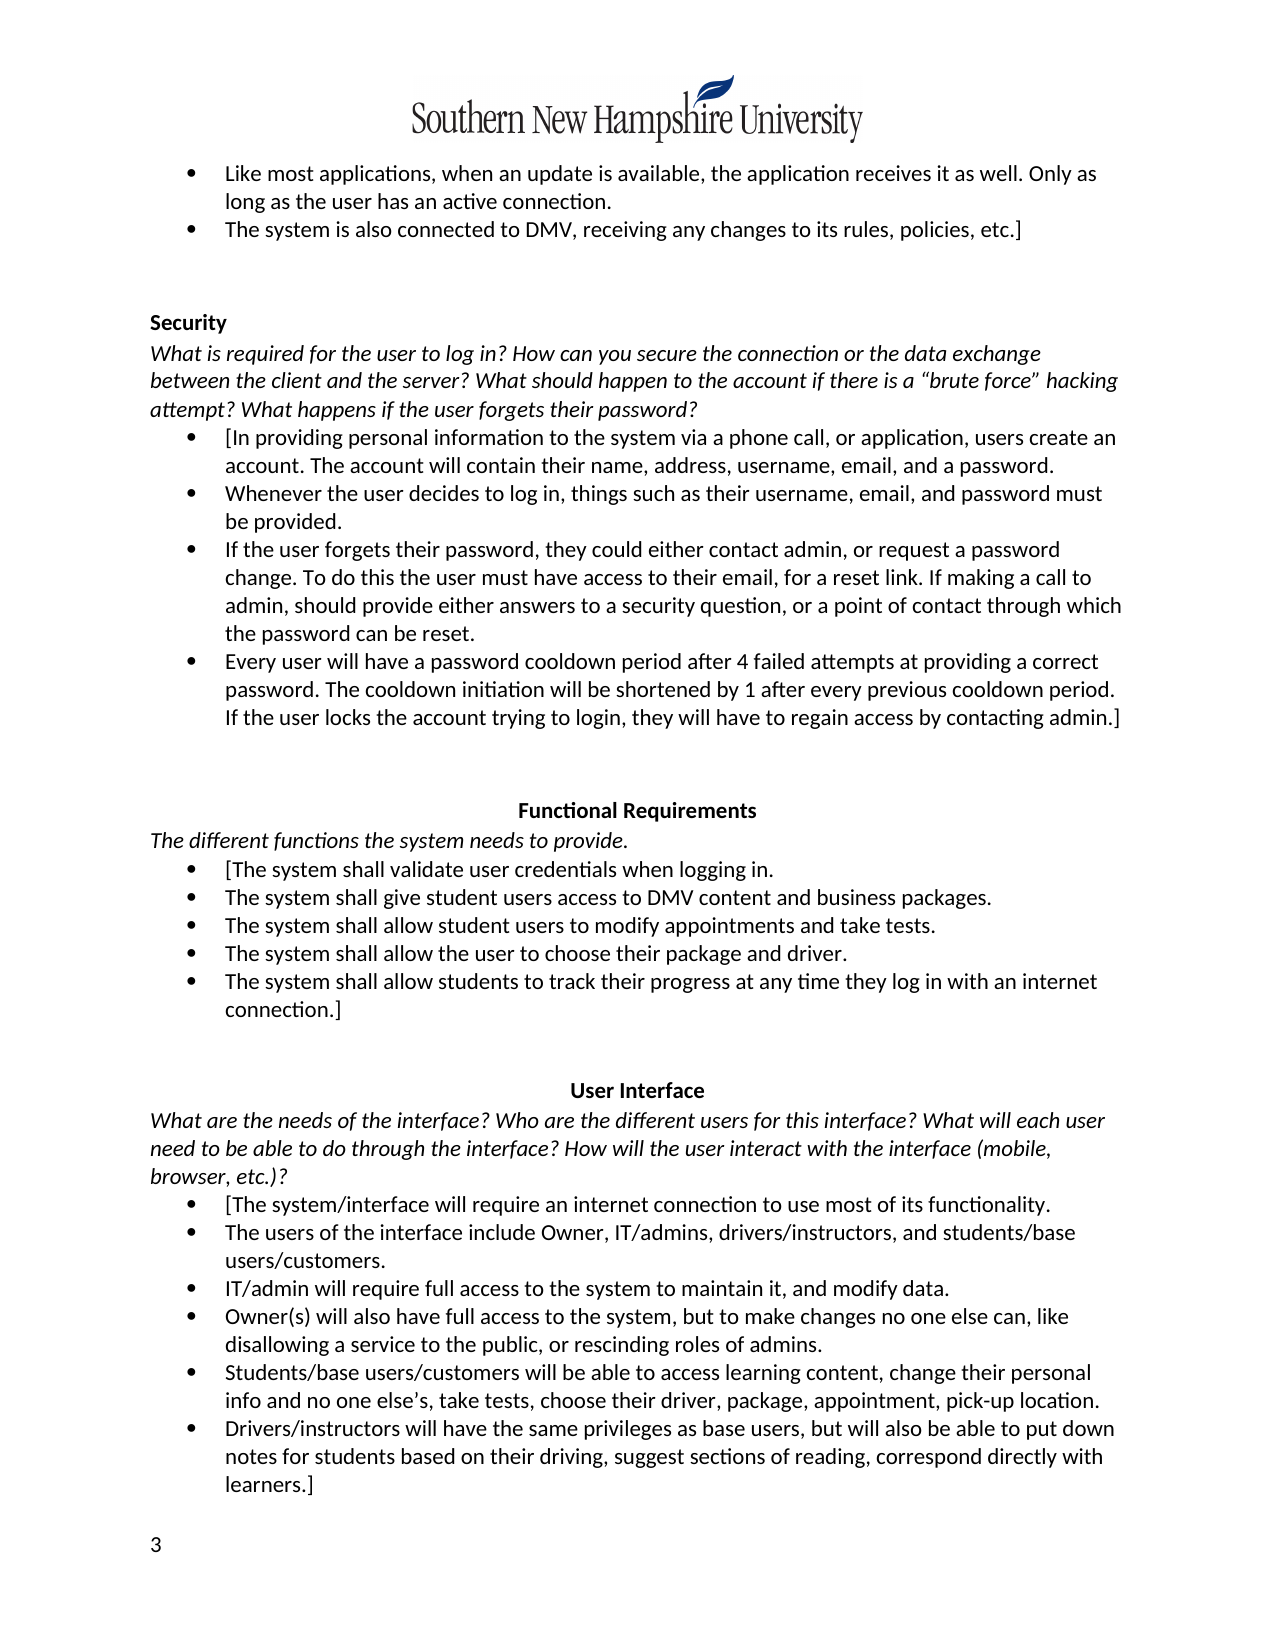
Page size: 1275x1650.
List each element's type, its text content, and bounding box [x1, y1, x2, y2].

list Students/base users/customers will be able to access learning content, change their personal info and no one else’s, take tests, choose their driver, package, appointment, pick-up location. [187, 1358, 1125, 1414]
list [In providing personal information to the system via a phone call, or application, users create an account. The account will contain their name, address, username, email, and a password. [187, 423, 1125, 479]
subtitle Security [150, 308, 1125, 336]
list If the user forgets their password, they could either contact admin, or request a password change. To do this the user must have access to their email, for a reset link. If making a call to admin, should provide either answers to a security question, or a point of contact through which the password can be reset. [187, 535, 1125, 647]
list IT/admin will require full access to the system to maintain it, and modify data. [187, 1274, 1125, 1302]
list The users of the interface include Owner, IT/admins, drivers/instructors, and students/base users/customers. [187, 1218, 1125, 1274]
list Whenever the user decides to log in, things such as their username, email, and password must be provided. [187, 479, 1125, 535]
list Drivers/instructors will have the same privileges as base users, but will also be able to put down notes for students based on their driving, suggest sections of reading, correspond directly with learners.] [187, 1414, 1125, 1498]
list [The system shall validate user credentials when logging in. [187, 855, 1125, 883]
text What are the needs of the interface? Who are the different users for this interface? What will each user need to be able to do through the interface? How will the user interact with the interface (mobile, browser, etc.)? [150, 1106, 1125, 1190]
list The system is also connected to DMV, receiving any changes to its rules, policies, etc.] [187, 215, 1125, 243]
list [The system/interface will require an internet connection to use most of its functionality. [187, 1190, 1125, 1218]
list The system shall allow the user to choose their package and driver. [187, 939, 1125, 967]
list The system shall allow student users to modify appointments and take tests. [187, 911, 1125, 939]
list Like most applications, when an update is available, the application receives it as well. Only as long as the user has an active connection. [187, 159, 1125, 215]
subtitle User Interface [150, 1076, 1125, 1104]
picture [412, 75, 863, 143]
subtitle Functional Requirements [150, 796, 1125, 824]
text What is required for the user to log in? How can you secure the connection or the data exchange between the client and the server? What should happen to the account if there is a “brute force” hacking attempt? What happens if the user forgets their password? [150, 339, 1125, 423]
list Owner(s) will also have full access to the system, but to make changes no one else can, like disallowing a service to the public, or rescinding roles of admins. [187, 1302, 1125, 1358]
list The system shall give student users access to DMV content and business packages. [187, 883, 1125, 911]
text The different functions the system needs to provide. [150, 827, 1125, 855]
list The system shall allow students to track their progress at any time they log in with an internet connection.] [187, 967, 1125, 1023]
list Every user will have a password cooldown period after 4 failed attempts at providing a correct password. The cooldown initiation will be shortened by 1 after every previous cooldown period. If the user locks the account trying to login, they will have to regain access by contacting admin.] [187, 647, 1125, 731]
